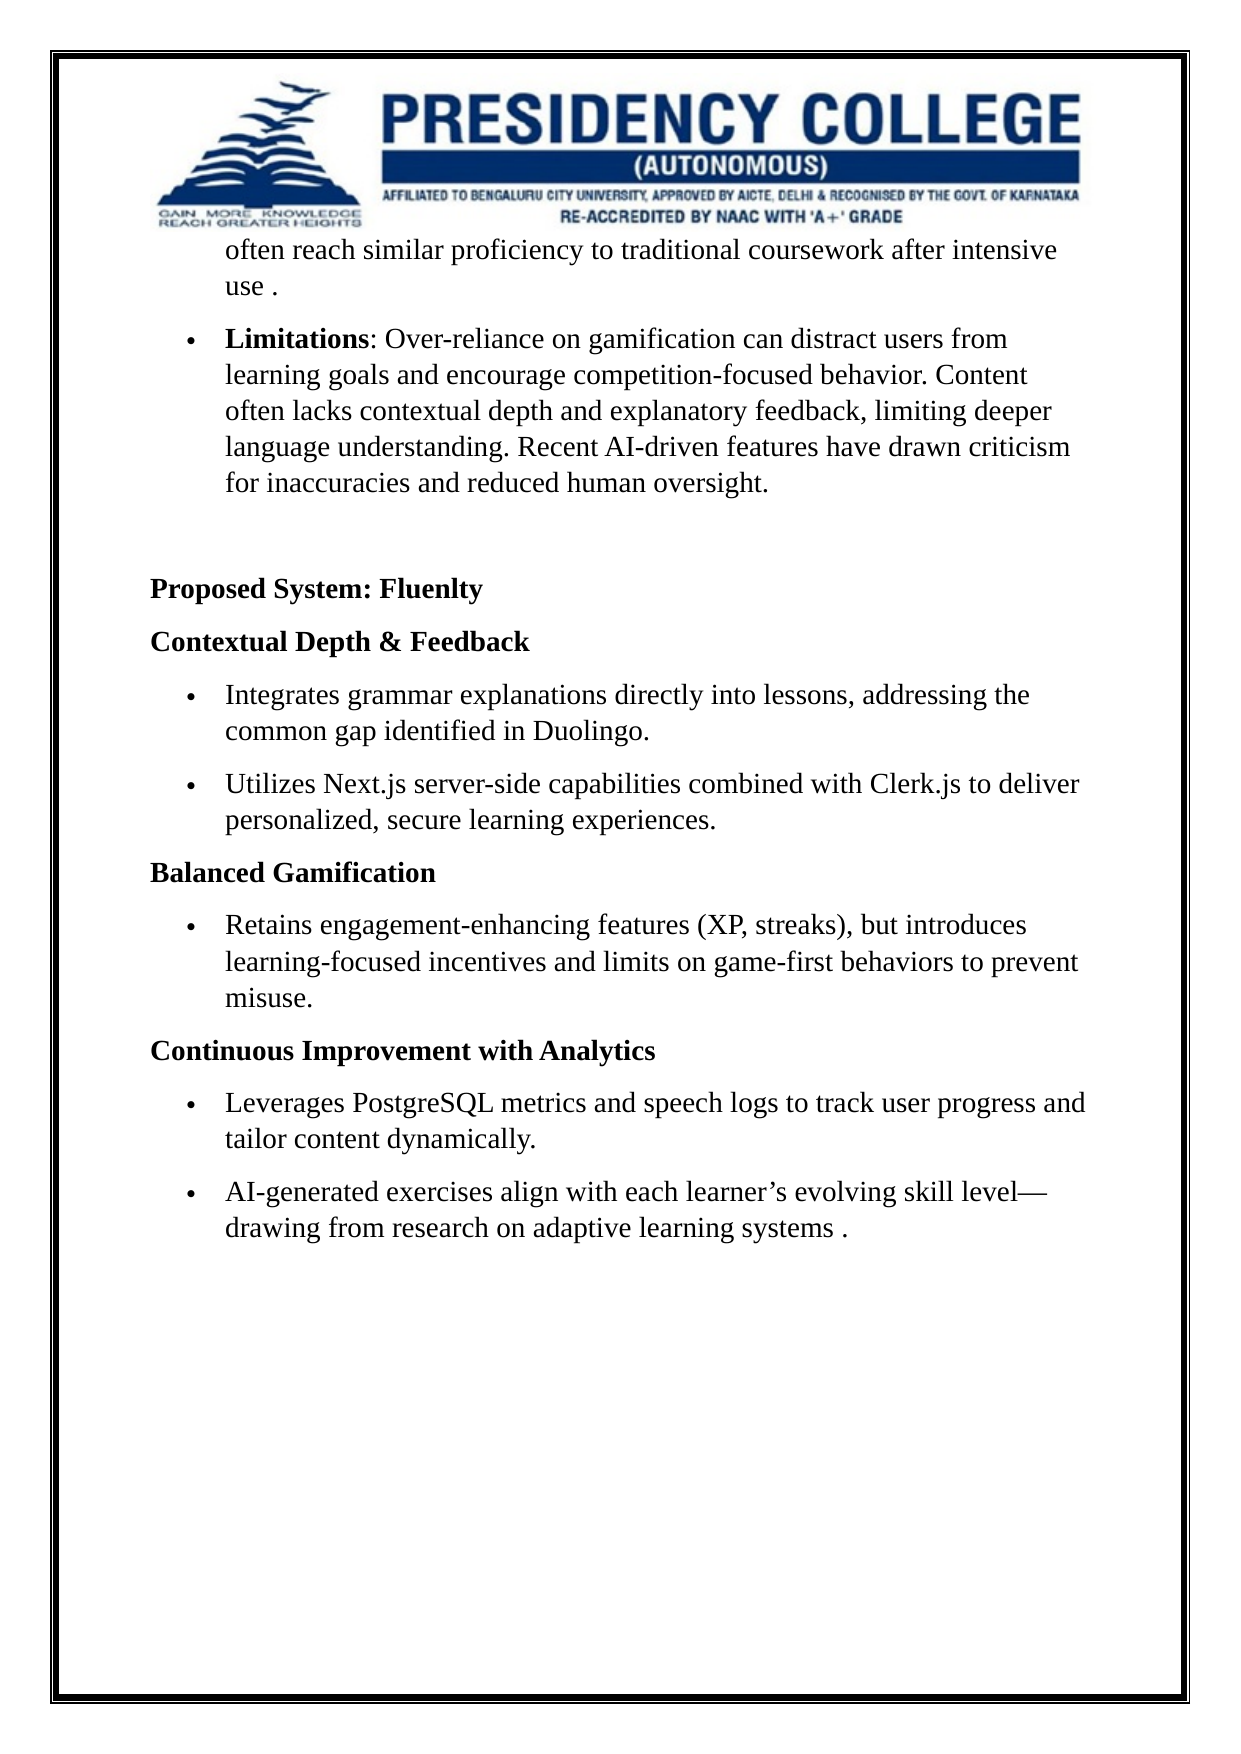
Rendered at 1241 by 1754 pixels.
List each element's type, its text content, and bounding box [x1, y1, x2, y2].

list Retains engagement-enhancing features (XP, streaks), but introduces learning-focused incentives and limits on game-first behaviors to prevent misuse. [187, 907, 1090, 1013]
list Limitations: Over-reliance on gamification can distract users from learning goals and encourage competition-focused behavior. Content often lacks contextual depth and explanatory feedback, limiting deeper language understanding. Recent AI-driven features have drawn criticism for inaccuracies and reduced human oversight. [187, 321, 1090, 499]
picture [150, 73, 1130, 232]
list Integrates grammar explanations directly into lessons, addressing the common gap identified in Duolingo. [187, 677, 1090, 746]
list AI-generated exercises align with each learner’s evolving skill level—drawing from research on adaptive learning systems . [187, 1174, 1090, 1244]
text Balanced Gamification [150, 855, 1090, 888]
text Contextual Depth & Feedback [150, 624, 1090, 657]
list Leverages PostgreSQL metrics and speech logs to track user progress and tailor content dynamically. [187, 1085, 1090, 1155]
text Proposed System: Fluenlty [150, 571, 1090, 605]
list Utilizes Next.js server-side capabilities combined with Clerk.js to deliver personalized, secure learning experiences. [187, 766, 1090, 835]
text Continuous Improvement with Analytics [150, 1033, 1090, 1066]
